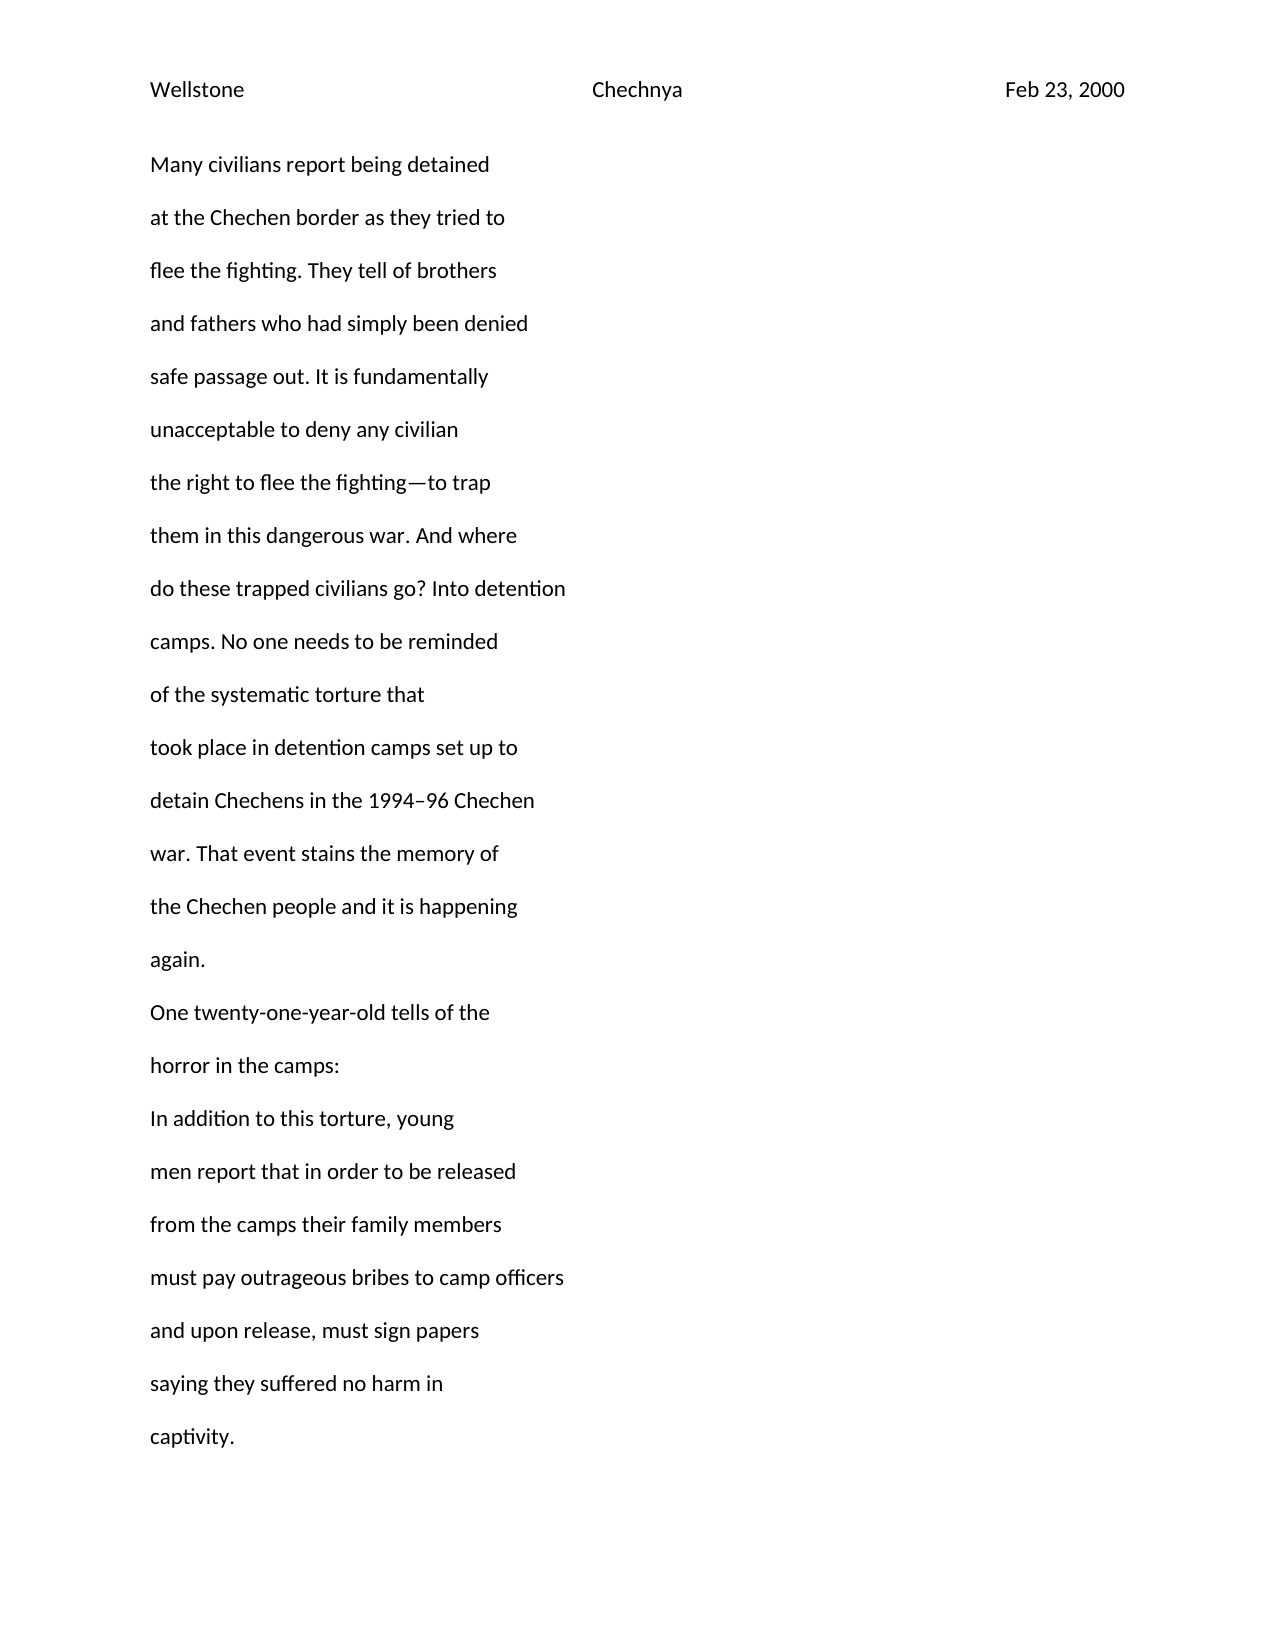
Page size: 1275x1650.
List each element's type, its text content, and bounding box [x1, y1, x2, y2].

text saying they suffered no harm in [150, 1369, 1125, 1397]
text captivity. [150, 1422, 1125, 1451]
text must pay outrageous bribes to camp officers [150, 1263, 1125, 1291]
text do these trapped civilians go? Into detention [150, 574, 1125, 602]
text and upon release, must sign papers [150, 1316, 1125, 1344]
text war. That event stains the memory of [150, 839, 1125, 867]
text again. [150, 945, 1125, 973]
text unacceptable to deny any civilian [150, 415, 1125, 443]
text them in this dangerous war. And where [150, 521, 1125, 549]
text flee the fighting. They tell of brothers [150, 256, 1125, 284]
text men report that in order to be released [150, 1157, 1125, 1185]
text at the Chechen border as they tried to [150, 203, 1125, 231]
text horror in the camps: [150, 1051, 1125, 1079]
text the right to flee the fighting—to trap [150, 468, 1125, 496]
text camps. No one needs to be reminded [150, 627, 1125, 655]
text and fathers who had simply been denied [150, 309, 1125, 337]
text safe passage out. It is fundamentally [150, 362, 1125, 390]
text detain Chechens in the 1994–96 Chechen [150, 786, 1125, 814]
text One twenty-one-year-old tells of the [150, 998, 1125, 1026]
text In addition to this torture, young [150, 1104, 1125, 1132]
text Many civilians report being detained [150, 150, 1125, 178]
text took place in detention camps set up to [150, 733, 1125, 761]
text of the systematic torture that [150, 680, 1125, 708]
text from the camps their family members [150, 1210, 1125, 1238]
text the Chechen people and it is happening [150, 892, 1125, 920]
